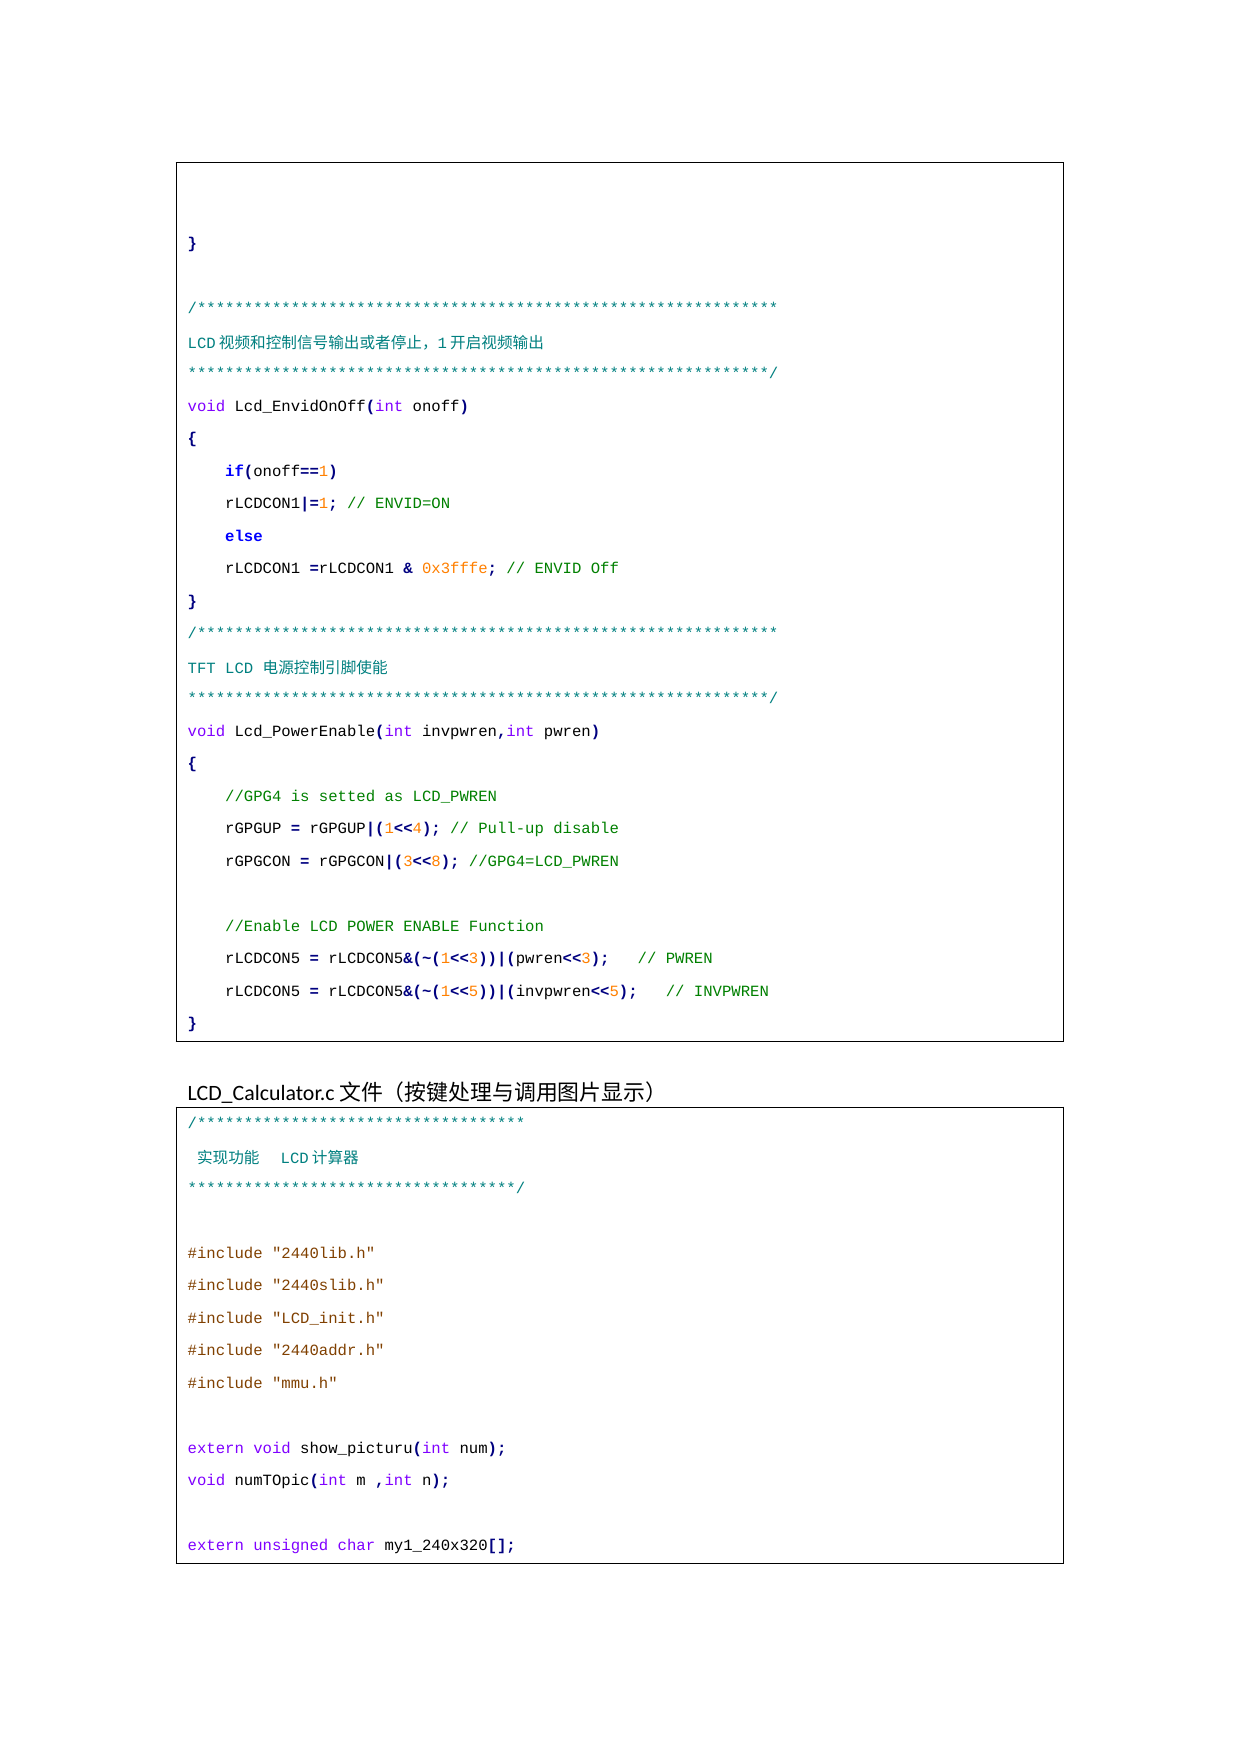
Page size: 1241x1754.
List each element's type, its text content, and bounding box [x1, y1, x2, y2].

text LCD_Calculator.c文件（按键处理与调用图片显示） [187, 1074, 1053, 1107]
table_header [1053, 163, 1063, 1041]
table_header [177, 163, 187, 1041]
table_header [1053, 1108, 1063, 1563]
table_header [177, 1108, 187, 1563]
